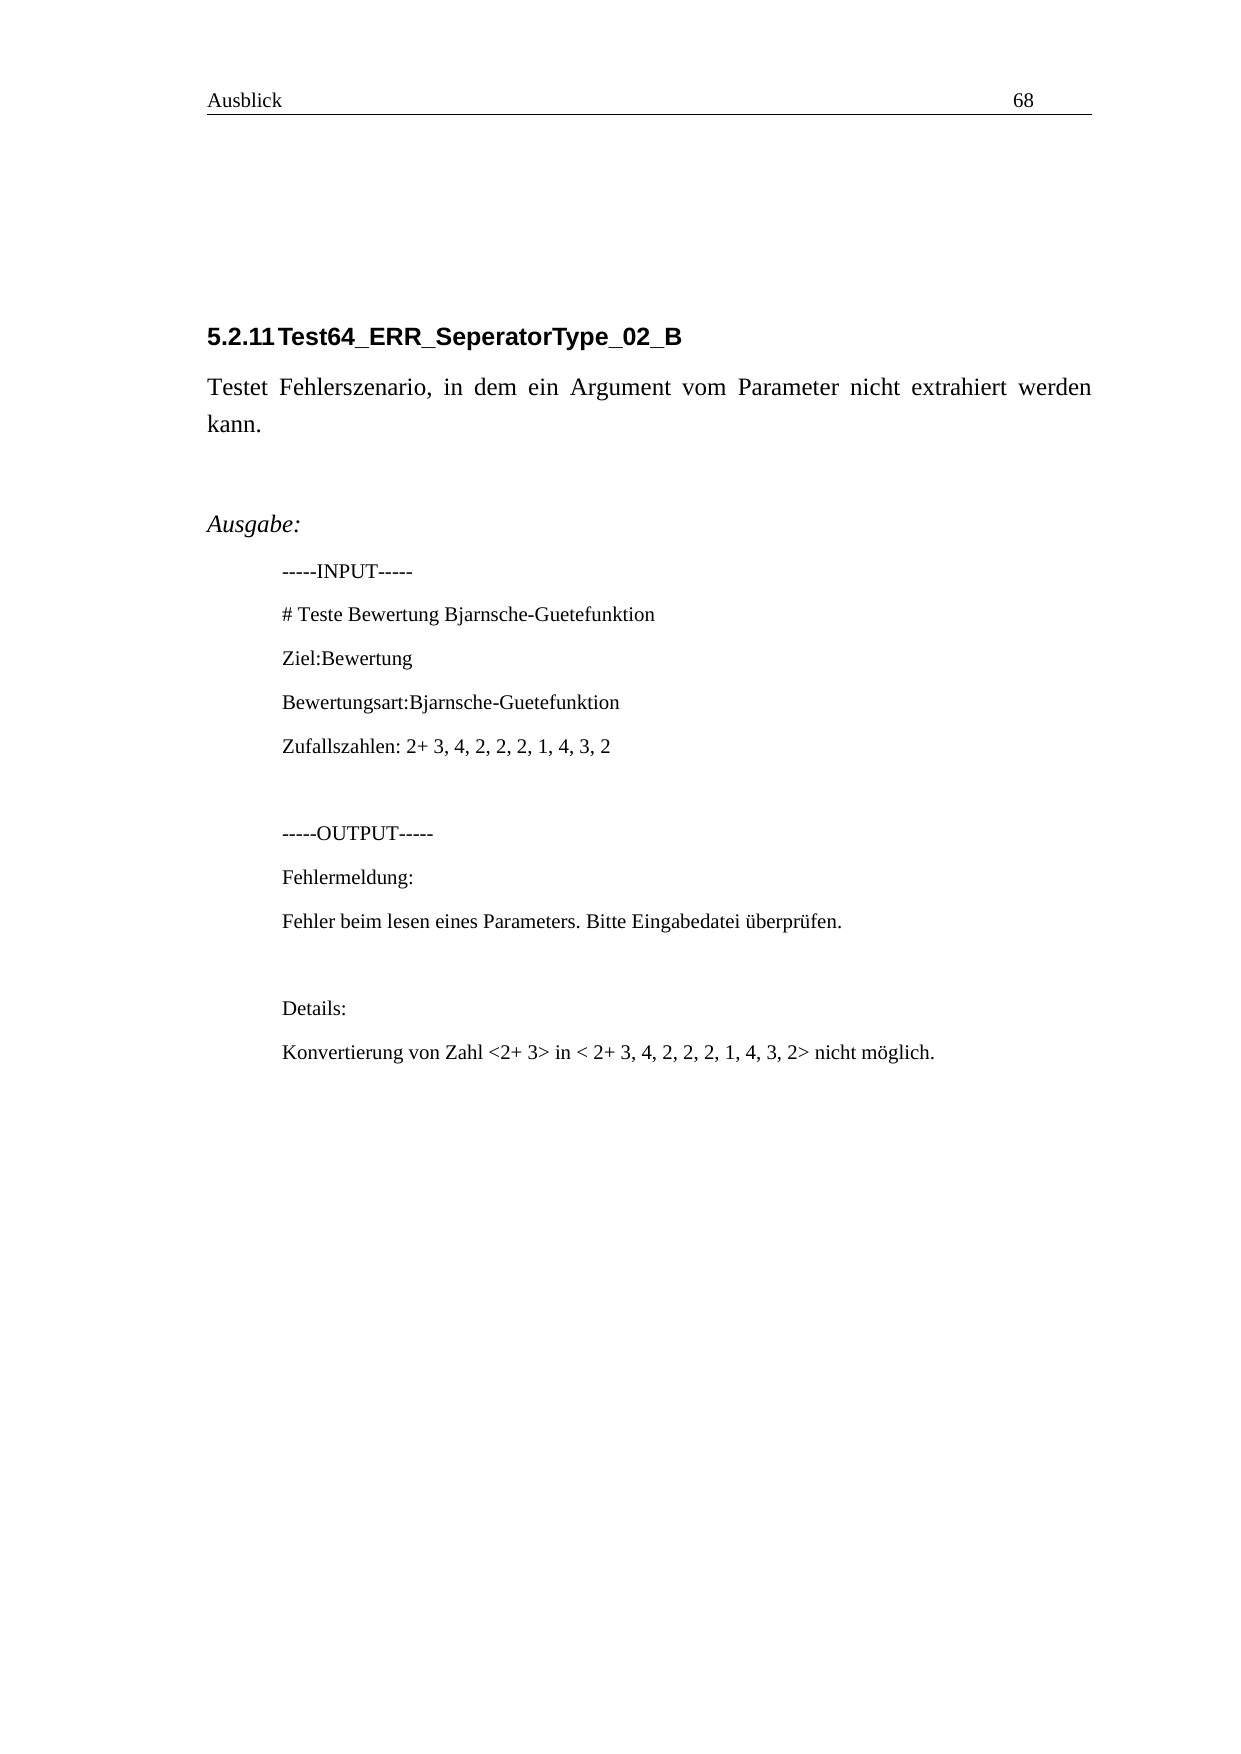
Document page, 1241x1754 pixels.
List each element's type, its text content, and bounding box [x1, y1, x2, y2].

text # Teste Bewertung Bjarnsche-Guetefunktion [282, 602, 1092, 626]
subtitle Test64_ERR_SeperatorType_02_B [207, 322, 1092, 351]
text Testet Fehlerszenario, in dem ein Argument vom Parameter nicht extrahiert werden kann. [207, 372, 1092, 438]
text -----INPUT----- [282, 558, 1092, 583]
text Konvertierung von Zahl <2+ 3> in < 2+ 3, 4, 2, 2, 2, 1, 4, 3, 2> nicht möglich. [282, 1040, 1092, 1064]
text Fehlermeldung: [282, 865, 1092, 889]
text Bewertungsart:Bjarnsche-Guetefunktion [282, 690, 1092, 714]
text Ausgabe: [207, 509, 1092, 537]
text Ziel:Bewertung [282, 646, 1092, 670]
text Zufallszahlen: 2+ 3, 4, 2, 2, 2, 1, 4, 3, 2 [282, 733, 1092, 758]
text Details: [282, 996, 1092, 1020]
text Fehler beim lesen eines Parameters. Bitte Eingabedatei überprüfen. [282, 908, 1092, 933]
text -----OUTPUT----- [282, 821, 1092, 845]
